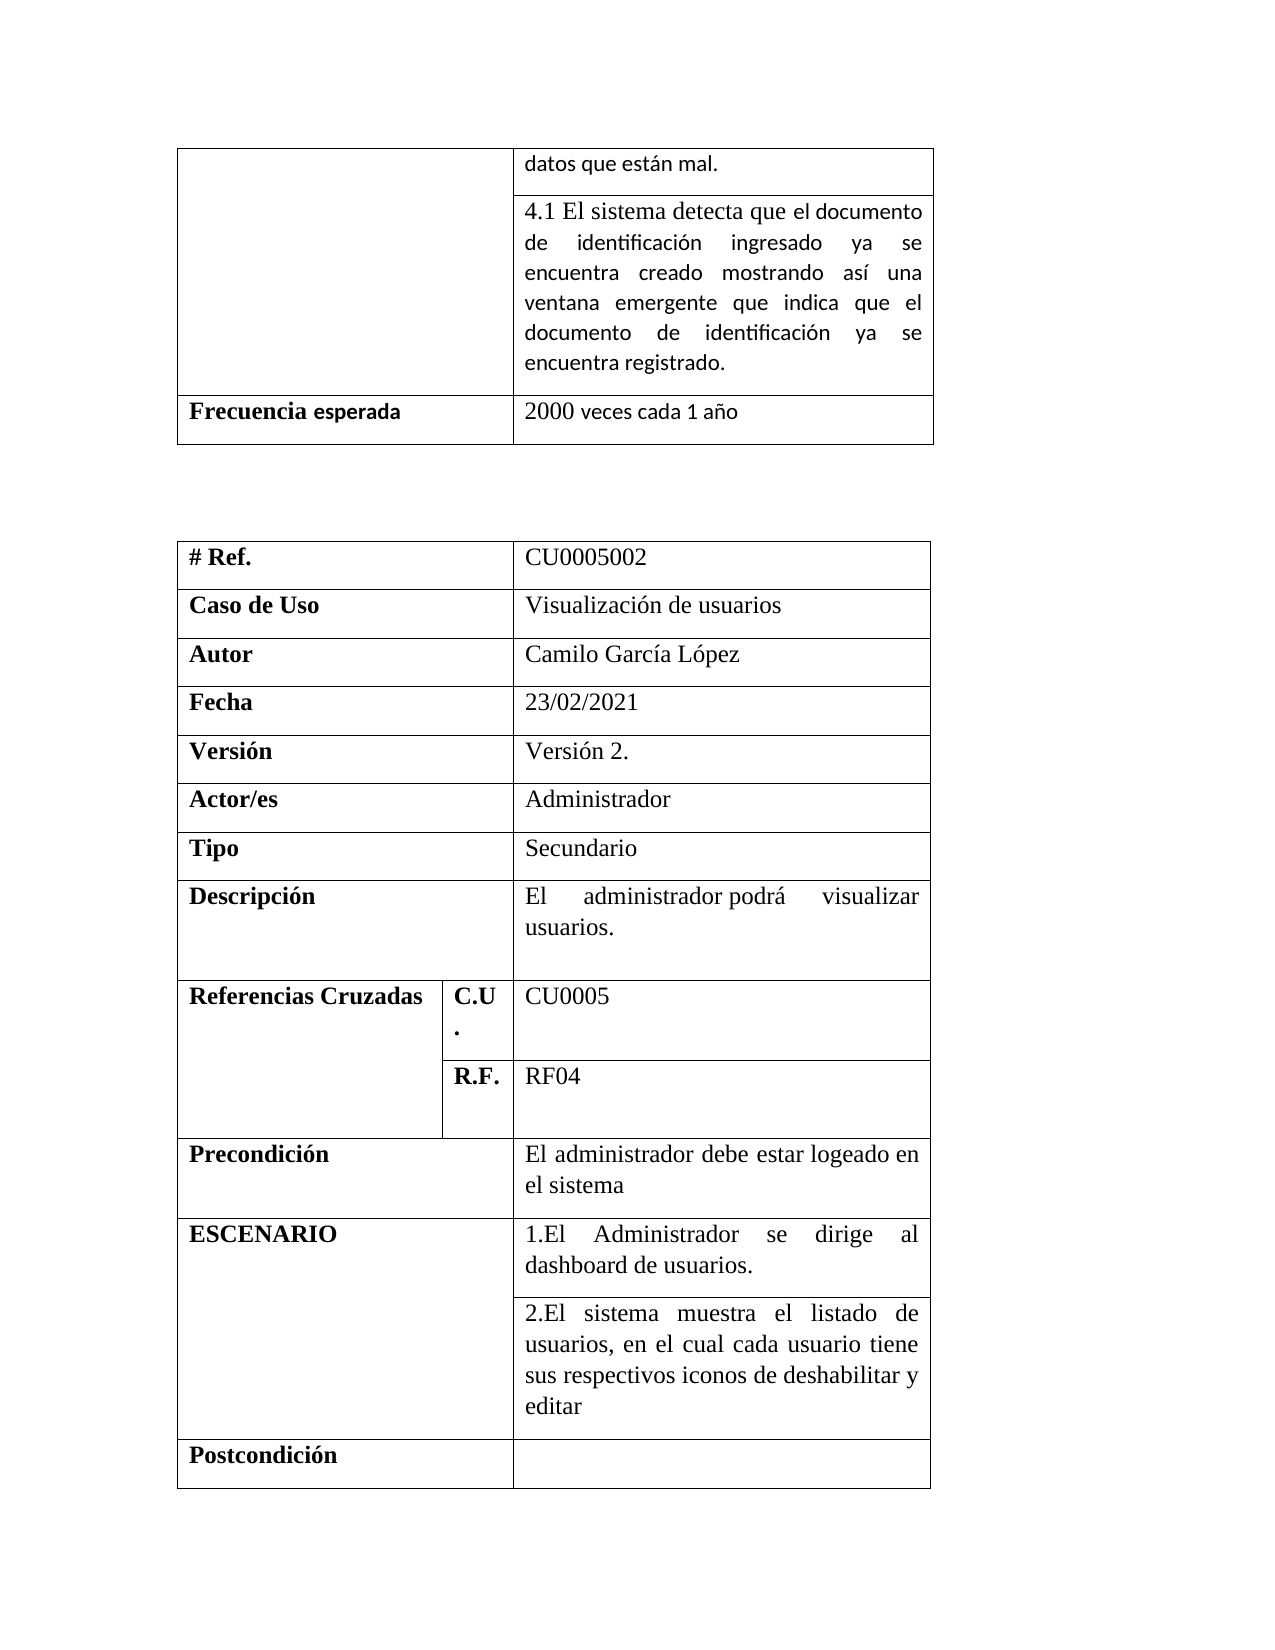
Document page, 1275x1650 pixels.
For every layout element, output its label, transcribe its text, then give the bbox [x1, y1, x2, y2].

table_cell RF04 [514, 1061, 930, 1138]
table_cell 23/02/2021 [514, 687, 930, 735]
table_cell Camilo García López [514, 639, 930, 686]
table_cell Descripción [178, 881, 513, 980]
table_cell Tipo [178, 833, 513, 880]
table_header CU0005002 [514, 542, 930, 589]
table_cell 4.1 El sistema detecta que el documento de identificación ingresado ya se encuentra creado mostrando así una ventana emergente que indica que el documento de identificación ya se encuentra registrado. [514, 196, 933, 395]
table_cell Frecuencia esperada [178, 396, 513, 444]
table_cell Postcondición [178, 1440, 513, 1487]
table_cell 2000 veces cada 1 año [514, 396, 933, 444]
table_cell ESCENARIO [178, 1219, 513, 1439]
table_cell Secundario [514, 833, 930, 880]
table_cell Versión 2. [514, 736, 930, 783]
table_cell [514, 149, 933, 195]
table_cell 1.El Administrador se dirige al dashboard de usuarios. [514, 1219, 930, 1297]
table_cell Administrador [514, 784, 930, 832]
table_cell [514, 1440, 930, 1487]
table_cell Versión [178, 736, 513, 783]
table_cell El administrador podrá visualizar usuarios. [514, 881, 930, 980]
table_cell Autor [178, 639, 513, 686]
table_cell R.F. [443, 1061, 513, 1138]
table_cell Visualización de usuarios [514, 590, 930, 638]
table_cell Fecha [178, 687, 513, 735]
table_cell Caso de Uso [178, 590, 513, 638]
table_cell C.U. [443, 981, 513, 1060]
table_cell CU0005 [514, 981, 930, 1060]
table_cell Actor/es [178, 784, 513, 832]
table_cell Precondición [178, 1139, 513, 1218]
table_cell El administrador debe estar logeado en el sistema [514, 1139, 930, 1218]
table_cell Referencias Cruzadas [178, 981, 442, 1138]
table_cell 2.El sistema muestra el listado de usuarios, en el cual cada usuario tiene sus respectivos iconos de deshabilitar y editar [514, 1298, 930, 1439]
table_header # Ref. [178, 542, 513, 589]
